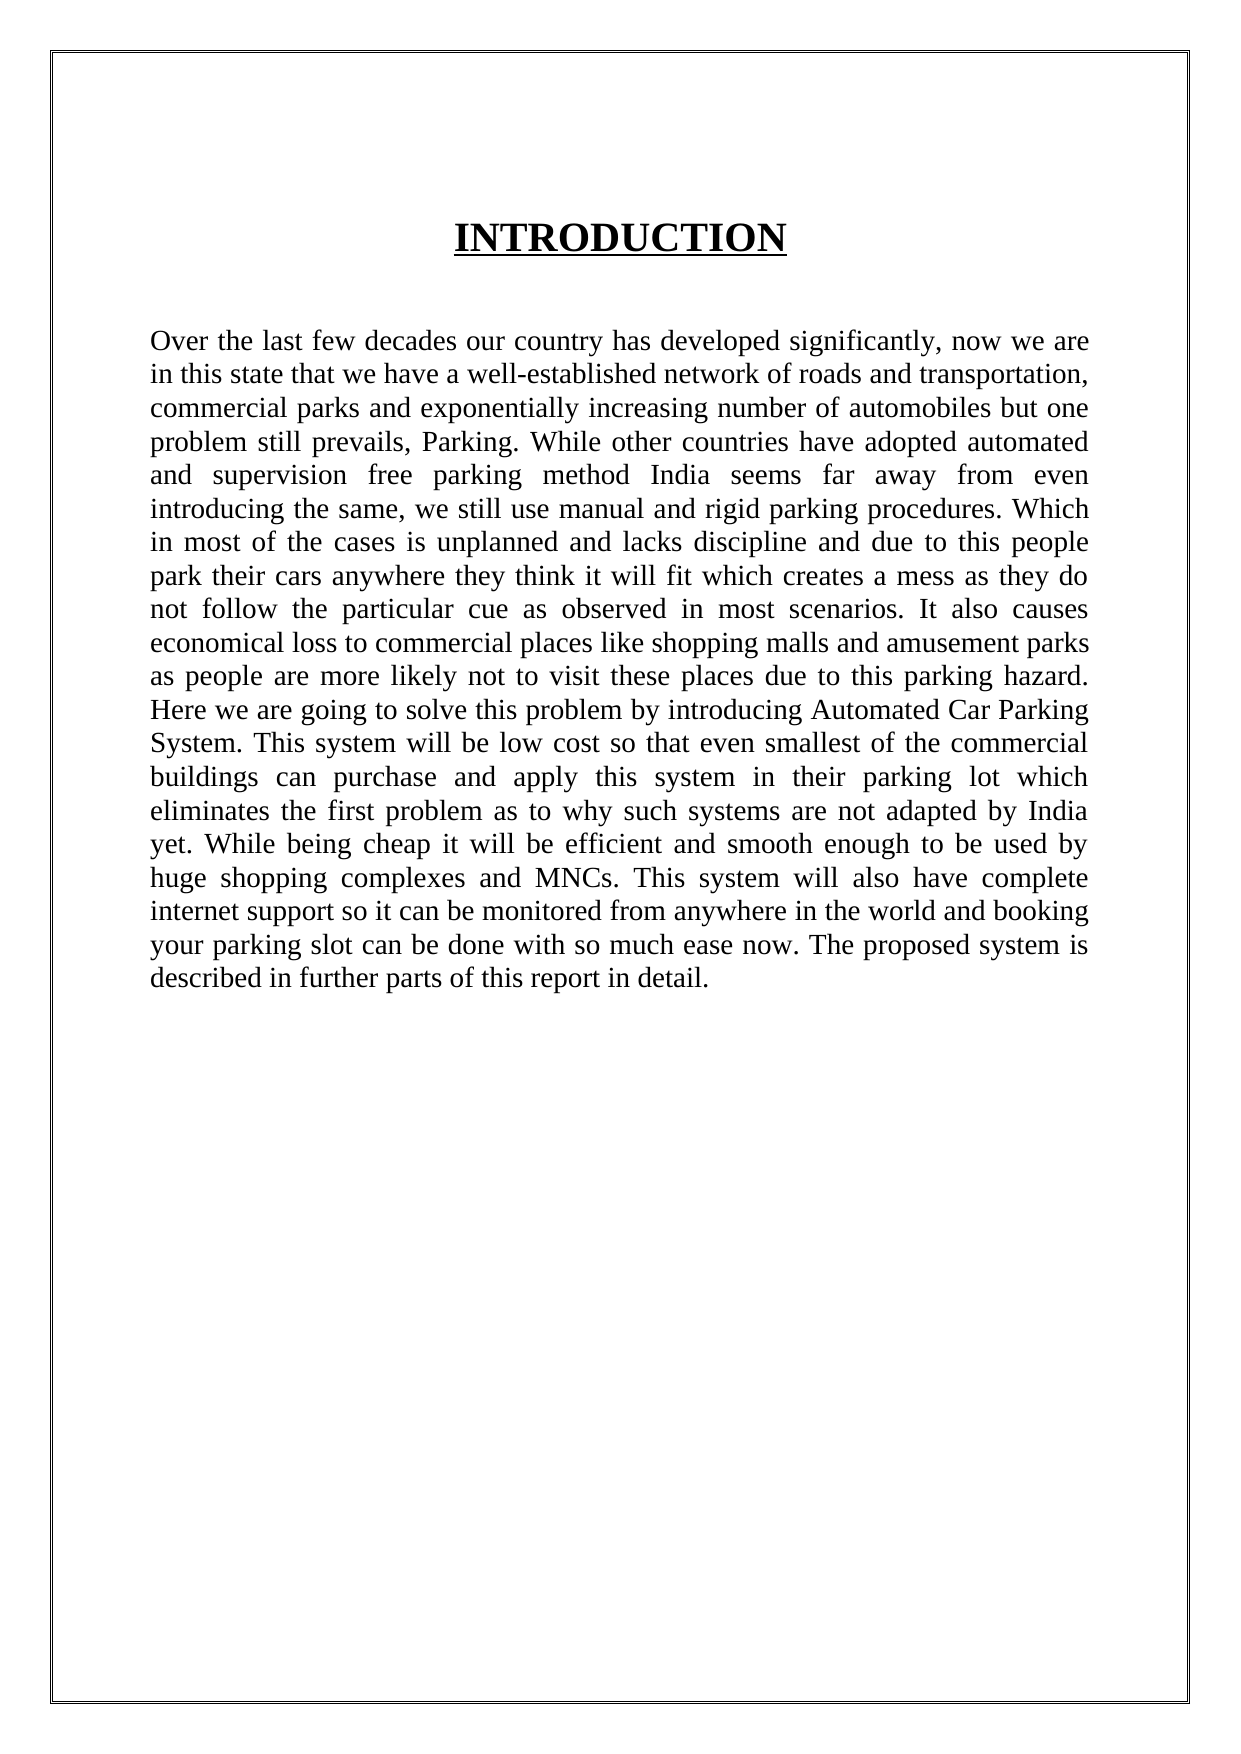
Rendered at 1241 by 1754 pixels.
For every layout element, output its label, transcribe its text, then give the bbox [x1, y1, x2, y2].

subtitle INTRODUCTION [150, 212, 1090, 260]
text Over the last few decades our country has developed significantly, now we are in this state that we have a well-established network of roads and transportation, commercial parks and exponentially increasing number of automobiles but one problem still prevails, Parking. While other countries have adopted automated and supervision free parking method India seems far away from even introducing the same, we still use manual and rigid parking procedures. Which in most of the cases is unplanned and lacks discipline and due to this people park their cars anywhere they think it will fit which creates a mess as they do not follow the particular cue as observed in most scenarios. It also causes economical loss to commercial places like shopping malls and amusement parks as people are more likely not to visit these places due to this parking hazard. Here we are going to solve this problem by introducing Automated Car Parking System. This system will be low cost so that even smallest of the commercial buildings can purchase and apply this system in their parking lot which eliminates the first problem as to why such systems are not adapted by India yet. While being cheap it will be efficient and smooth enough to be used by huge shopping complexes and MNCs. This system will also have complete internet support so it can be monitored from anywhere in the world and booking your parking slot can be done with so much ease now. The proposed system is described in further parts of this report in detail. [150, 323, 1090, 994]
